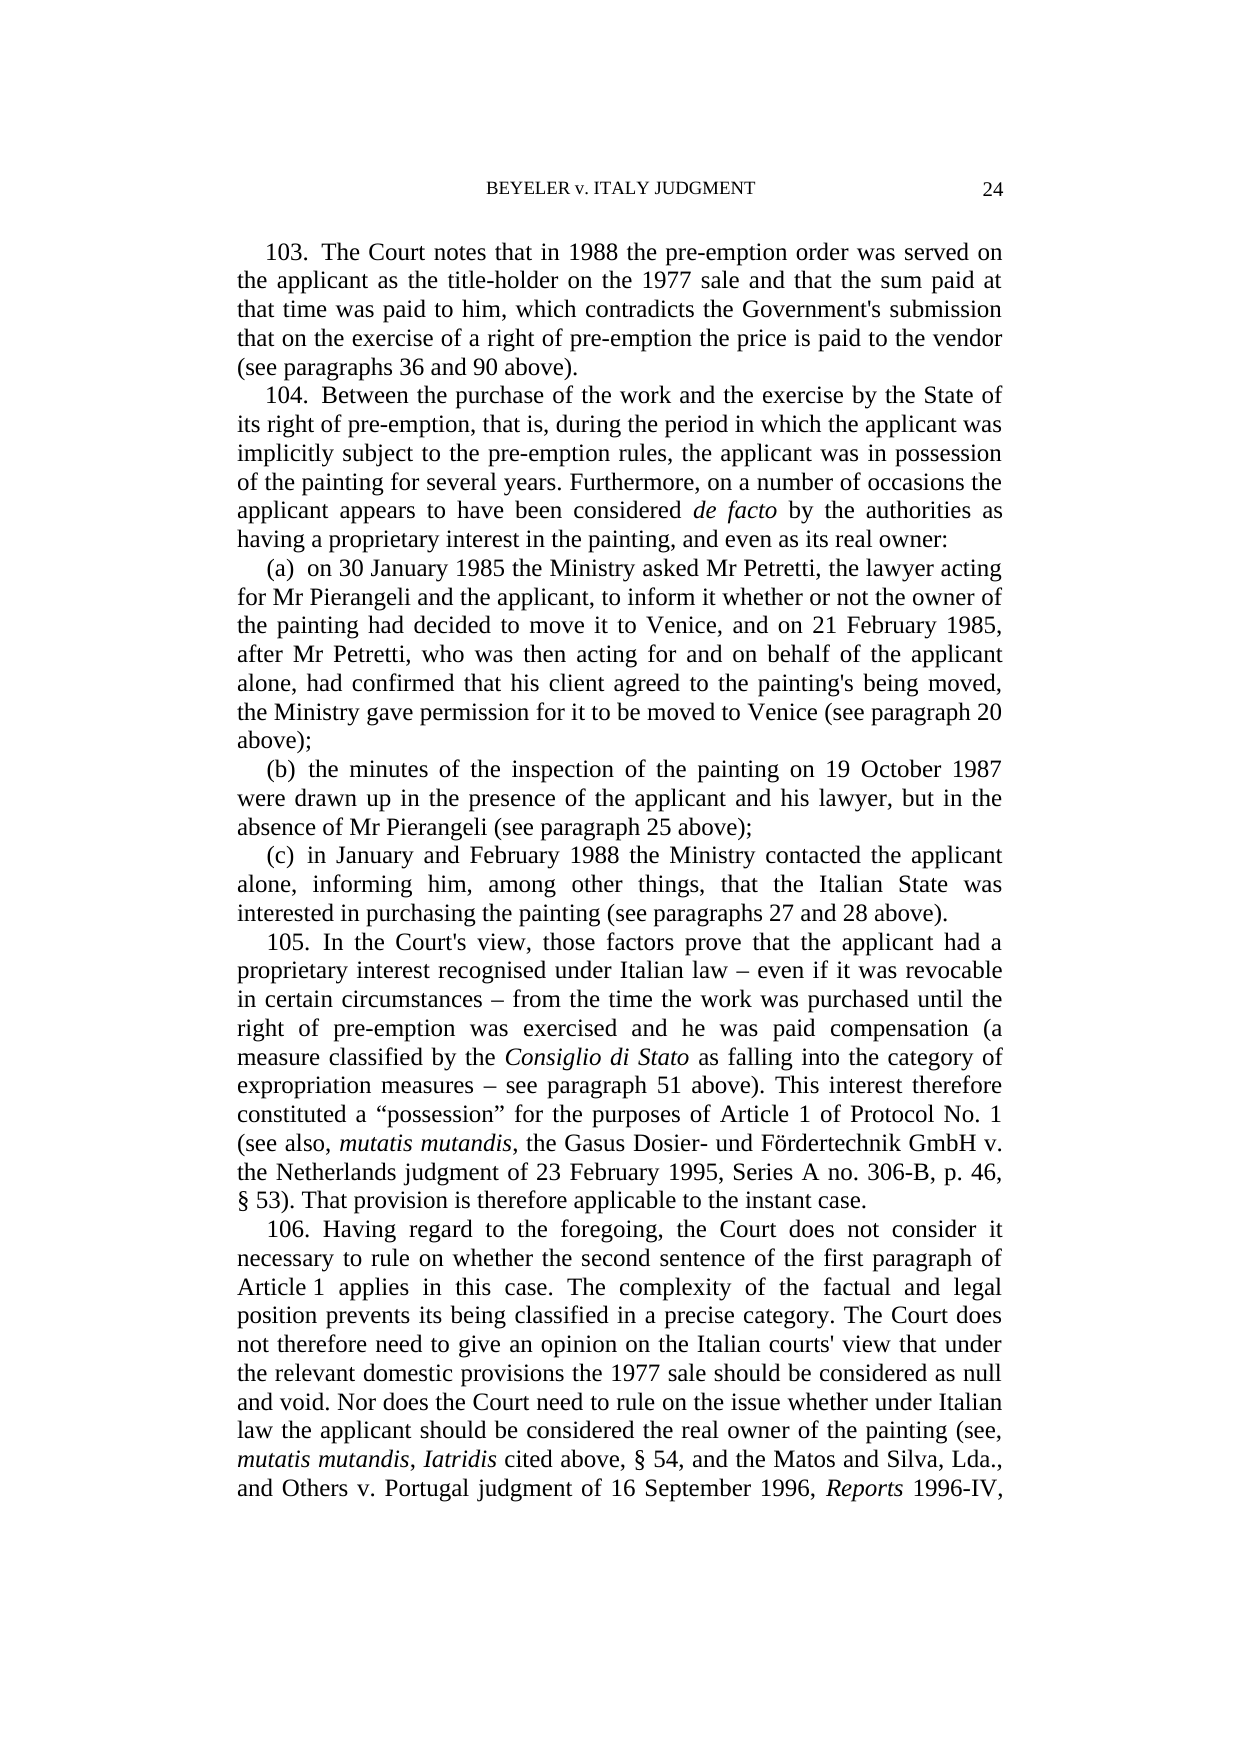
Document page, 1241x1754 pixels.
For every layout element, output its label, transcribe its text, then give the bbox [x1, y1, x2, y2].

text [237, 1214, 1003, 1502]
text 105. In the Court's view, those factors prove that the applicant had a proprietary interest recognised under Italian law – even if it was revocable in certain circumstances – from the time the work was purchased until the right of pre-emption was exercised and he was paid compensation (a measure classified by the Consiglio di Stato as falling into the category of expropriation measures – see paragraph 51 above). This interest therefore constituted a “possession” for the purposes of Article 1 of Protocol No. 1 (see also, mutatis mutandis, the Gasus Dosier- und Fördertechnik GmbH v. the Netherlands judgment of 23 February 1995, Series A no. 306-B, p. 46, § 53). That provision is therefore applicable to the instant case. [237, 927, 1003, 1214]
text (a) on 30 January 1985 the Ministry asked Mr Petretti, the lawyer acting for Mr Pierangeli and the applicant, to inform it whether or not the owner of the painting had decided to move it to Venice, and on 21 February 1985, after Mr Petretti, who was then acting for and on behalf of the applicant alone, had confirmed that his client agreed to the painting's being moved, the Ministry gave permission for it to be moved to Venice (see paragraph 20 above); [237, 553, 1003, 754]
text 103. The Court notes that in 1988 the pre-emption order was served on the applicant as the title-holder on the 1977 sale and that the sum paid at that time was paid to him, which contradicts the Government's submission that on the exercise of a right of pre-emption the price is paid to the vendor (see paragraphs 36 and 90 above). [237, 237, 1003, 381]
text (b) the minutes of the inspection of the painting on 19 October 1987 were drawn up in the presence of the applicant and his lawyer, but in the absence of Mr Pierangeli (see paragraph 25 above); [237, 754, 1003, 841]
text 104. Between the purchase of the work and the exercise by the State of its right of pre-emption, that is, during the period in which the applicant was implicitly subject to the pre-emption rules, the applicant was in possession of the painting for several years. Furthermore, on a number of occasions the applicant appears to have been considered de facto by the authorities as having a proprietary interest in the painting, and even as its real owner: [237, 381, 1003, 553]
text (c) in January and February 1988 the Ministry contacted the applicant alone, informing him, among other things, that the Italian State was interested in purchasing the painting (see paragraphs 27 and 28 above). [237, 841, 1003, 927]
